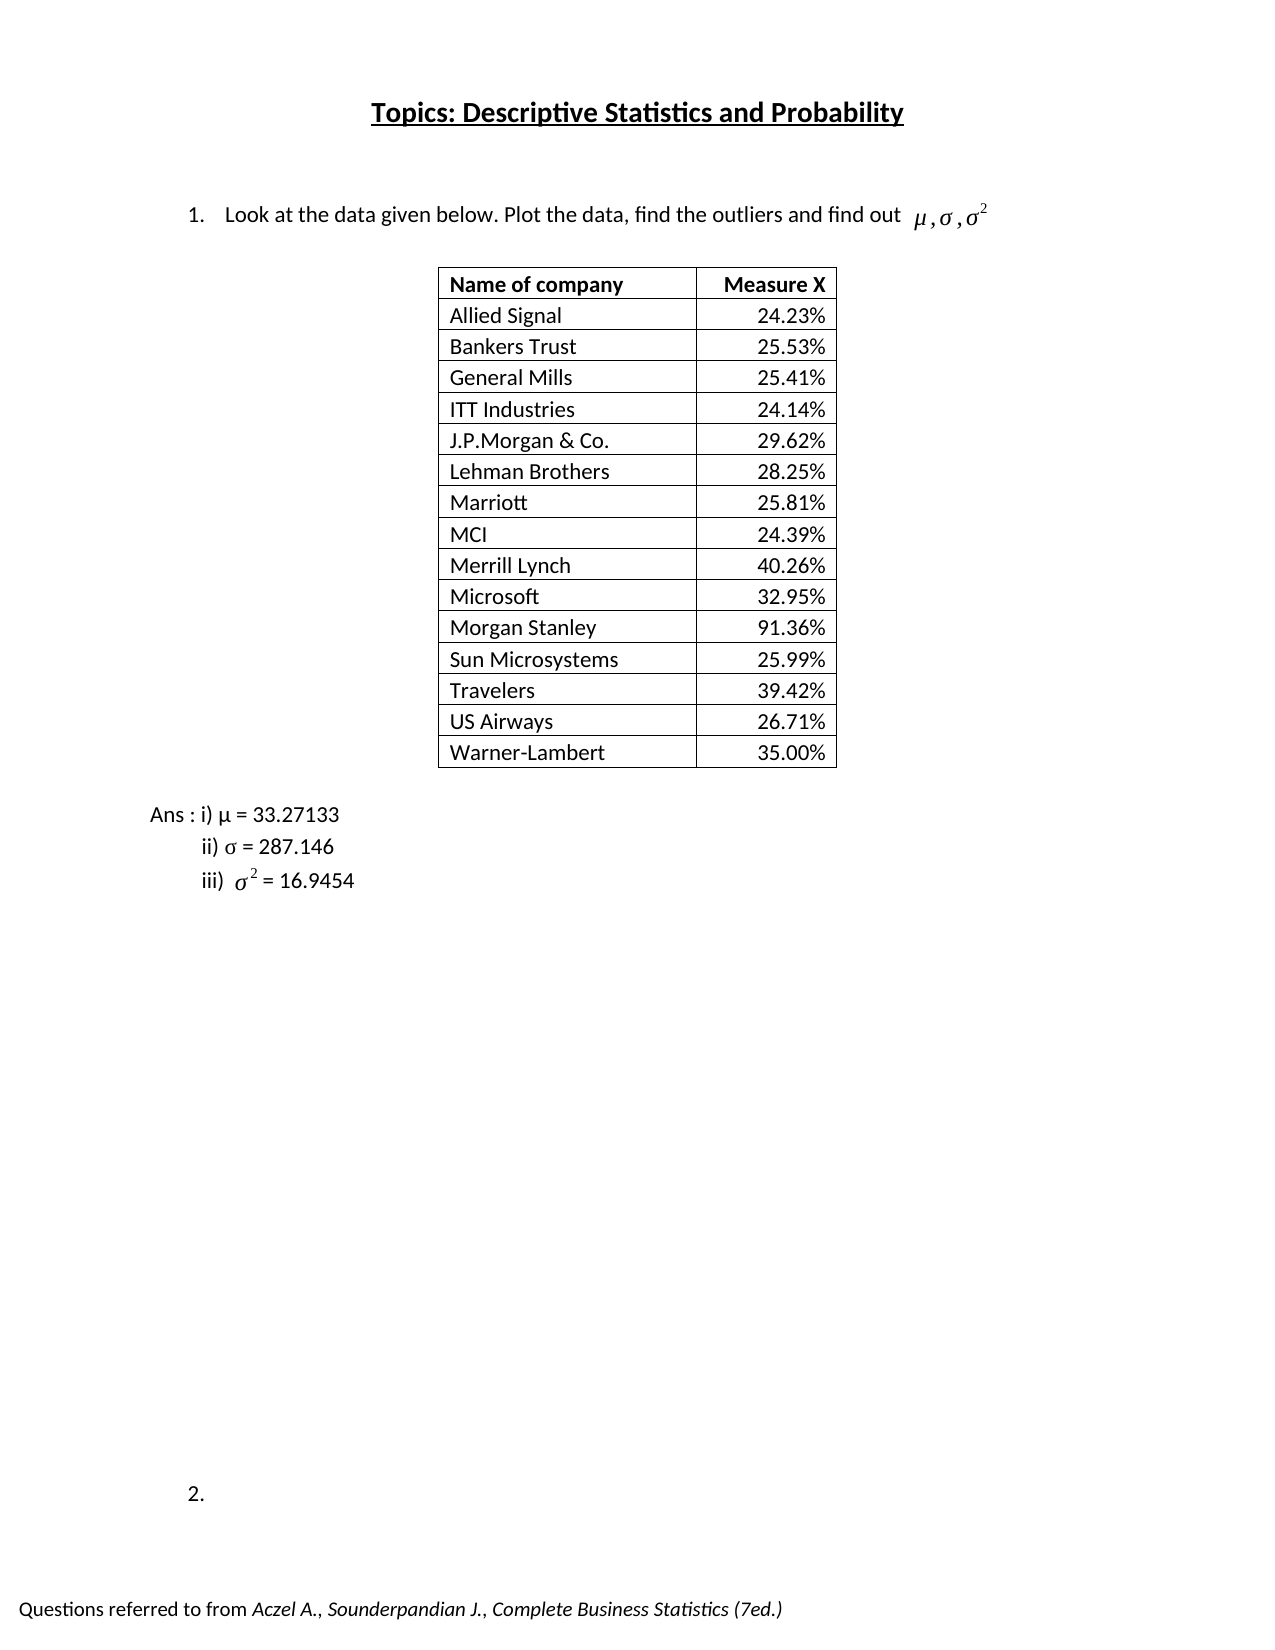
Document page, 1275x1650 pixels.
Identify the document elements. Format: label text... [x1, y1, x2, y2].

table_cell 24.14% [697, 393, 836, 423]
table_header Name of company [439, 268, 696, 298]
table_cell Bankers Trust [439, 330, 696, 360]
text Topics: Descriptive Statistics and Probability [150, 94, 1125, 129]
table_cell ITT Industries [439, 393, 696, 423]
table_cell 25.99% [697, 643, 836, 673]
text Ans : i) µ = 33.27133 [150, 800, 1125, 828]
table_cell 40.26% [697, 549, 836, 579]
table_cell 24.23% [697, 299, 836, 329]
table_cell Allied Signal [439, 299, 696, 329]
table_cell MCI [439, 518, 696, 548]
table_cell Marriott [439, 486, 696, 517]
table_cell 24.39% [697, 518, 836, 548]
text ii) σ = 287.146 [150, 832, 1125, 860]
table_cell Microsoft [439, 580, 696, 610]
table_cell 25.41% [697, 361, 836, 392]
table_cell 29.62% [697, 424, 836, 454]
table_cell Lehman Brothers [439, 455, 696, 485]
table_cell Merrill Lynch [439, 549, 696, 579]
table_cell US Airways [439, 705, 696, 735]
table_cell 26.71% [697, 705, 836, 735]
table_cell Morgan Stanley [439, 611, 696, 642]
table_cell 32.95% [697, 580, 836, 610]
table_cell 25.81% [697, 486, 836, 517]
table_cell 39.42% [697, 674, 836, 704]
table_cell 28.25% [697, 455, 836, 485]
table_cell Sun Microsystems [439, 643, 696, 673]
table_cell 25.53% [697, 330, 836, 360]
table_cell General Mills [439, 361, 696, 392]
text iii) = 16.9454 [150, 864, 1125, 895]
table_cell Travelers [439, 674, 696, 704]
table_cell 35.00% [697, 736, 836, 767]
table_cell J.P.Morgan & Co. [439, 424, 696, 454]
table_cell 91.36% [697, 611, 836, 642]
table_header Measure X [697, 268, 836, 298]
table_cell Warner-Lambert [439, 736, 696, 767]
list Look at the data given below. Plot the data, find the outliers and find out [187, 199, 1125, 230]
